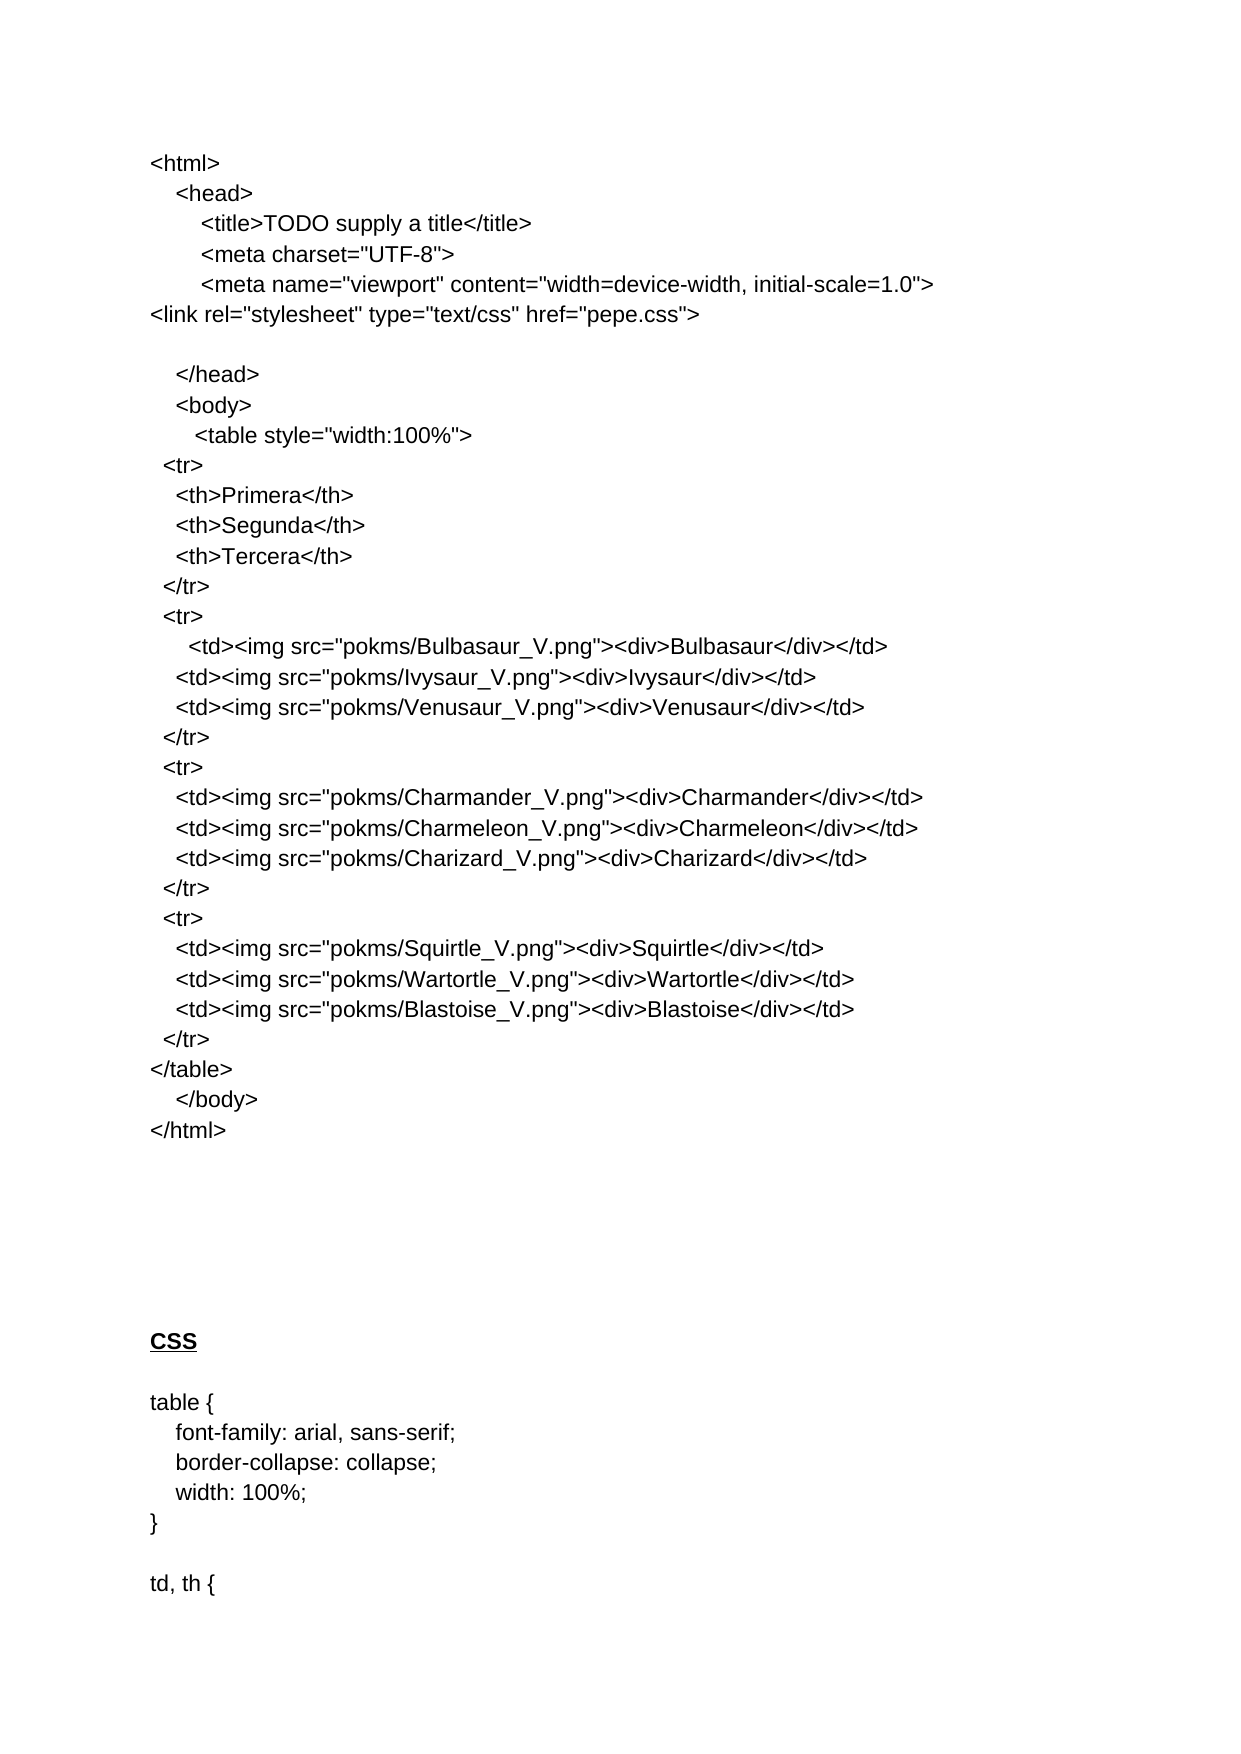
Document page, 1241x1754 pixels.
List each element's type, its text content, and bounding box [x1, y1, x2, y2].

text <td><img src="pokms/Charmeleon_V.png"><div>Charmeleon</div></td> [150, 814, 1090, 841]
text <tr> [150, 603, 1090, 629]
text </head> [150, 361, 1090, 388]
text <link rel="stylesheet" type="text/css" href="pepe.css"> [150, 301, 1090, 327]
text td, th { [150, 1570, 1090, 1596]
text </tr> [150, 875, 1090, 901]
text <html> [150, 150, 1090, 176]
text </tr> [150, 1026, 1090, 1052]
text CSS [150, 1328, 1090, 1354]
text width: 100%; [150, 1479, 1090, 1506]
text <table style="width:100%"> [150, 422, 1090, 448]
text <td><img src="pokms/Ivysaur_V.png"><div>Ivysaur</div></td> [150, 663, 1090, 690]
text </table> [150, 1056, 1090, 1083]
text <th>Primera</th> [150, 482, 1090, 509]
text </tr> [150, 573, 1090, 599]
text <td><img src="pokms/Squirtle_V.png"><div>Squirtle</div></td> [150, 935, 1090, 962]
text <td><img src="pokms/Bulbasaur_V.png"><div>Bulbasaur</div></td> [150, 633, 1090, 660]
text } [150, 1509, 1090, 1536]
text <tr> [150, 754, 1090, 781]
text <tr> [150, 452, 1090, 478]
text <th>Tercera</th> [150, 543, 1090, 569]
text </tr> [150, 724, 1090, 750]
text <meta name="viewport" content="width=device-width, initial-scale=1.0"> [150, 271, 1090, 297]
text <head> [150, 180, 1090, 207]
text <body> [150, 392, 1090, 418]
text <td><img src="pokms/Wartortle_V.png"><div>Wartortle</div></td> [150, 966, 1090, 992]
text border-collapse: collapse; [150, 1449, 1090, 1475]
text </body> [150, 1086, 1090, 1113]
text <title>TODO supply a title</title> [150, 210, 1090, 237]
text <td><img src="pokms/Venusaur_V.png"><div>Venusaur</div></td> [150, 694, 1090, 720]
text <tr> [150, 905, 1090, 932]
text <td><img src="pokms/Blastoise_V.png"><div>Blastoise</div></td> [150, 996, 1090, 1022]
text <td><img src="pokms/Charizard_V.png"><div>Charizard</div></td> [150, 845, 1090, 871]
text <meta charset="UTF-8"> [150, 241, 1090, 267]
text font-family: arial, sans-serif; [150, 1419, 1090, 1445]
text </html> [150, 1117, 1090, 1143]
text <th>Segunda</th> [150, 512, 1090, 539]
text <td><img src="pokms/Charmander_V.png"><div>Charmander</div></td> [150, 784, 1090, 811]
text table { [150, 1388, 1090, 1415]
